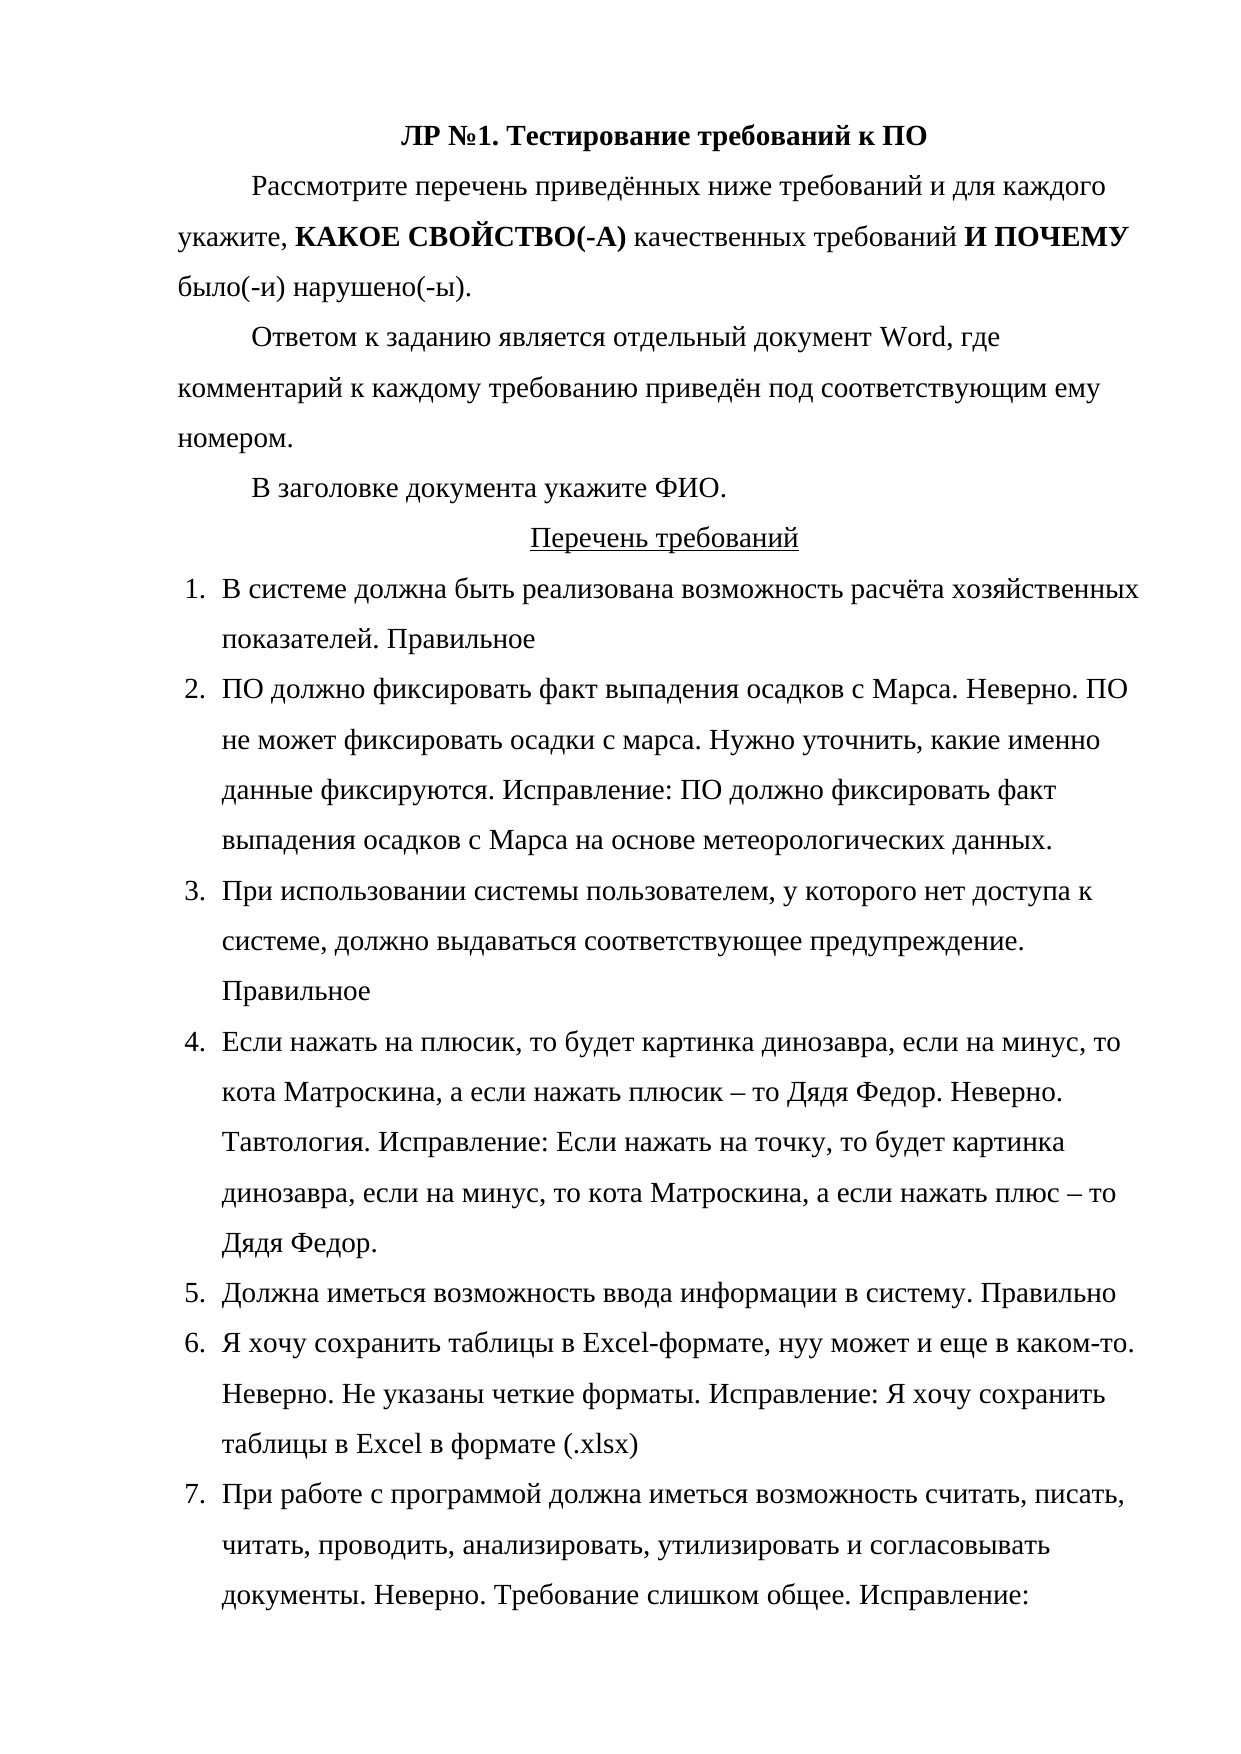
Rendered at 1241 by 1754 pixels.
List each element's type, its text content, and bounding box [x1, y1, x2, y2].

list При использовании системы пользователем, у которого нет доступа к системе, должно выдаваться соответствующее предупреждение. Правильное [184, 873, 1152, 1007]
list В системе должна быть реализована возможность расчёта хозяйственных показателей. Правильное [184, 571, 1152, 655]
list ПО должно фиксировать факт выпадения осадков с Марса. Неверно. ПО не может фиксировать осадки с марса. Нужно уточнить, какие именно данные фиксируются. Исправление: ПО должно фиксировать факт выпадения осадков с Марса на основе метеорологических данных. [184, 672, 1152, 856]
list Должна иметься возможность ввода информации в систему. Правильно [184, 1275, 1152, 1309]
text Рассмотрите перечень приведённых ниже требований и для каждого укажите, КАКОЕ СВОЙСТВО(-А) качественных требований И ПОЧЕМУ было(-и) нарушено(-ы). [177, 168, 1152, 303]
text Ответом к заданию является отдельный документ Word, где комментарий к каждому требованию приведён под соответствующим ему номером. [177, 319, 1152, 453]
list Если нажать на плюсик, то будет картинка динозавра, если на минус, то кота Матроскина, а если нажать плюсик – то Дядя Федор. Неверно. Тавтология. Исправление: Если нажать на точку, то будет картинка динозавра, если на минус, то кота Матроскина, а если нажать плюс – то Дядя Федор. [184, 1024, 1152, 1258]
list Я хочу сохранить таблицы в Excel-формате, нуу может и еще в каком-то. Неверно. Не указаны четкие форматы. Исправление: Я хочу сохранить таблицы в Excel в формате (.xlsx) [184, 1326, 1152, 1460]
text Перечень требований [177, 521, 1152, 554]
text ЛР №1. Тестирование требований к ПО [177, 118, 1152, 152]
text В заголовке документа укажите ФИО. [177, 470, 1152, 504]
